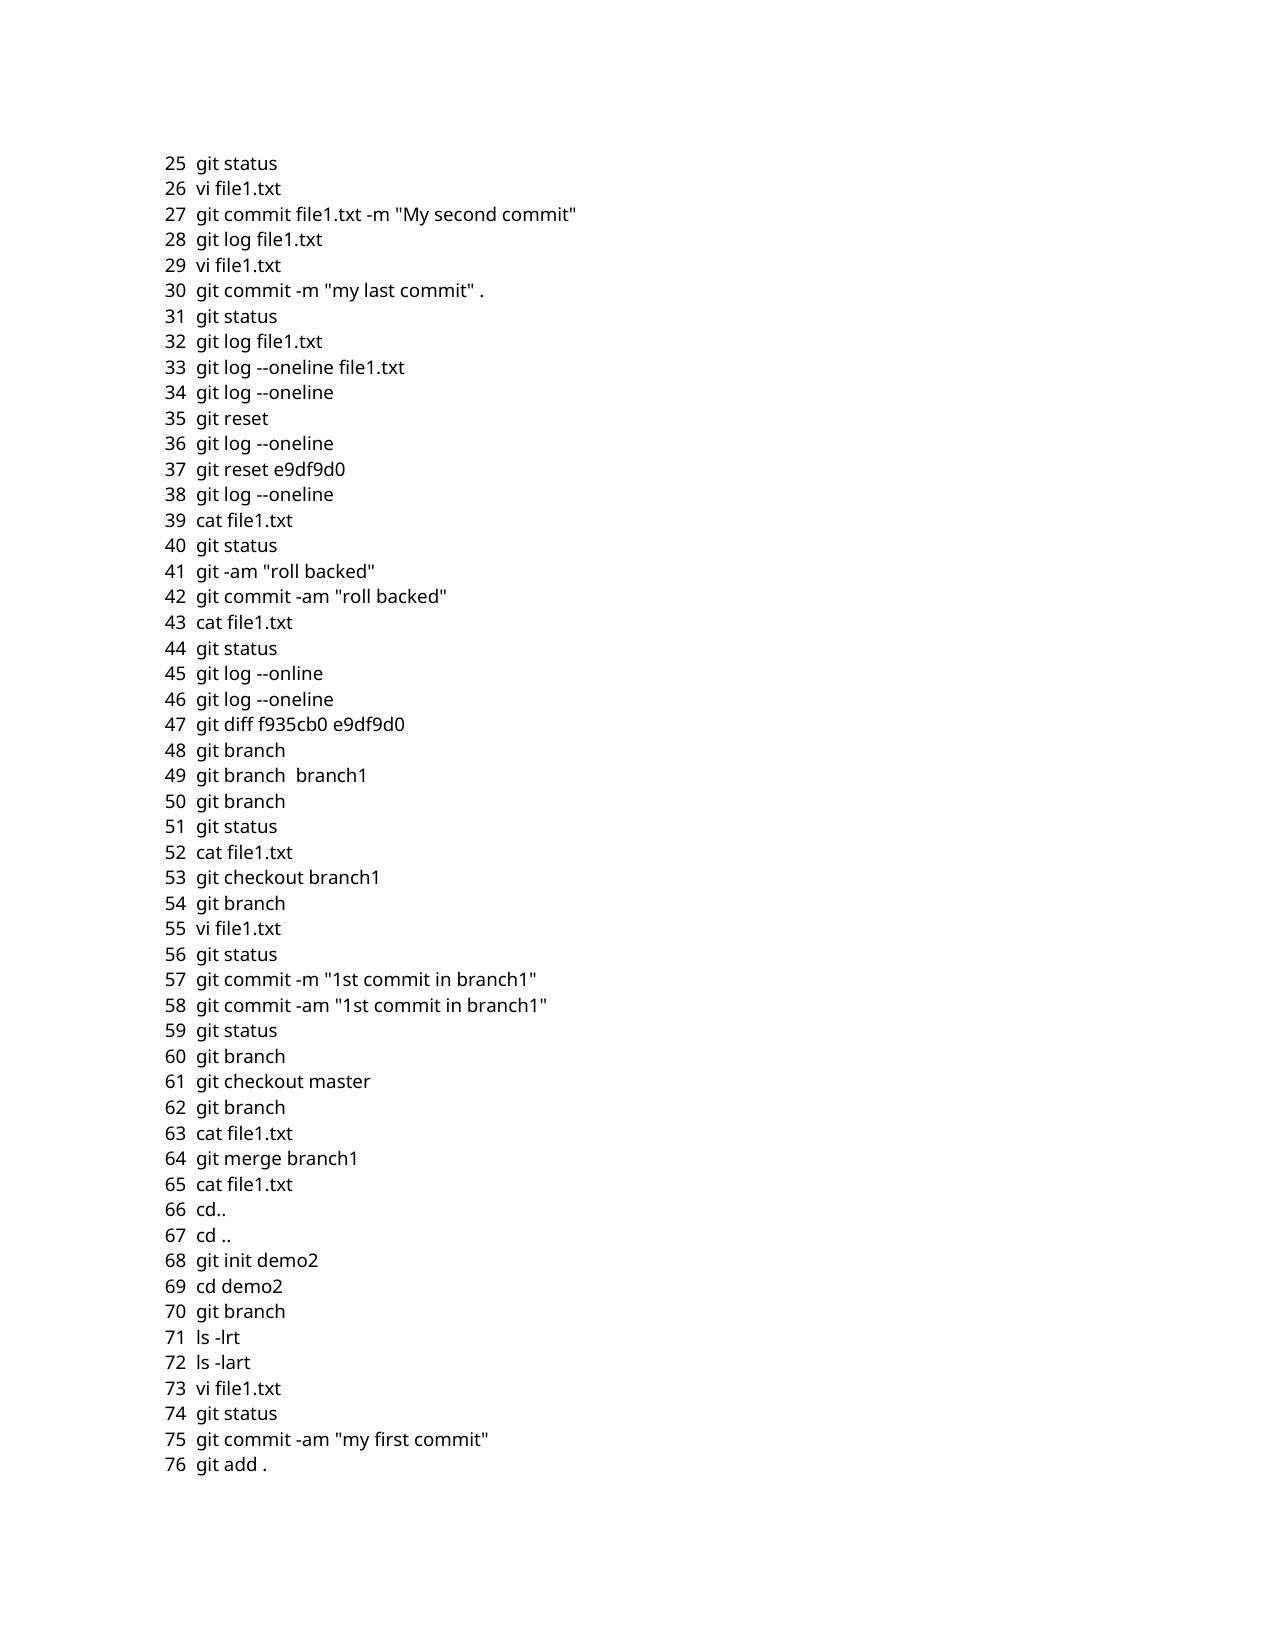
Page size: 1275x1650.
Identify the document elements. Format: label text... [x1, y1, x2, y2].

text 56 git status [150, 941, 1125, 967]
text 65 cat file1.txt [150, 1171, 1125, 1196]
text 28 git log file1.txt [150, 227, 1125, 252]
text 41 git -am "roll backed" [150, 558, 1125, 584]
text 71 ls -lrt [150, 1324, 1125, 1349]
text 36 git log --oneline [150, 431, 1125, 456]
text 74 git status [150, 1401, 1125, 1426]
text 66 cd.. [150, 1196, 1125, 1222]
text 42 git commit -am "roll backed" [150, 584, 1125, 609]
text 51 git status [150, 813, 1125, 839]
text 48 git branch [150, 737, 1125, 762]
text 39 cat file1.txt [150, 507, 1125, 533]
text 29 vi file1.txt [150, 252, 1125, 278]
text 60 git branch [150, 1043, 1125, 1069]
text 52 cat file1.txt [150, 839, 1125, 864]
text 25 git status [150, 150, 1125, 176]
text 62 git branch [150, 1094, 1125, 1120]
text 31 git status [150, 303, 1125, 329]
text 53 git checkout branch1 [150, 864, 1125, 890]
text 57 git commit -m "1st commit in branch1" [150, 967, 1125, 992]
text 76 git add . [150, 1452, 1125, 1477]
text 54 git branch [150, 890, 1125, 916]
text 58 git commit -am "1st commit in branch1" [150, 992, 1125, 1018]
text 75 git commit -am "my first commit" [150, 1426, 1125, 1452]
text 45 git log --online [150, 660, 1125, 686]
text 61 git checkout master [150, 1069, 1125, 1094]
text 32 git log file1.txt [150, 329, 1125, 354]
text 43 cat file1.txt [150, 609, 1125, 635]
text 67 cd .. [150, 1222, 1125, 1247]
text 27 git commit file1.txt -m "My second commit" [150, 201, 1125, 227]
text 40 git status [150, 533, 1125, 558]
text 55 vi file1.txt [150, 916, 1125, 941]
text 64 git merge branch1 [150, 1145, 1125, 1171]
text 68 git init demo2 [150, 1247, 1125, 1273]
text 26 vi file1.txt [150, 176, 1125, 201]
text 38 git log --oneline [150, 482, 1125, 507]
text 37 git reset e9df9d0 [150, 456, 1125, 482]
text 33 git log --oneline file1.txt [150, 354, 1125, 380]
text 72 ls -lart [150, 1349, 1125, 1375]
text 63 cat file1.txt [150, 1120, 1125, 1145]
text 34 git log --oneline [150, 380, 1125, 405]
text 49 git branch branch1 [150, 762, 1125, 788]
text 30 git commit -m "my last commit" . [150, 278, 1125, 303]
text 70 git branch [150, 1298, 1125, 1324]
text 59 git status [150, 1018, 1125, 1043]
text 69 cd demo2 [150, 1273, 1125, 1298]
text 47 git diff f935cb0 e9df9d0 [150, 711, 1125, 737]
text 73 vi file1.txt [150, 1375, 1125, 1401]
text 46 git log --oneline [150, 686, 1125, 711]
text 35 git reset [150, 405, 1125, 431]
text 44 git status [150, 635, 1125, 660]
text 50 git branch [150, 788, 1125, 813]
